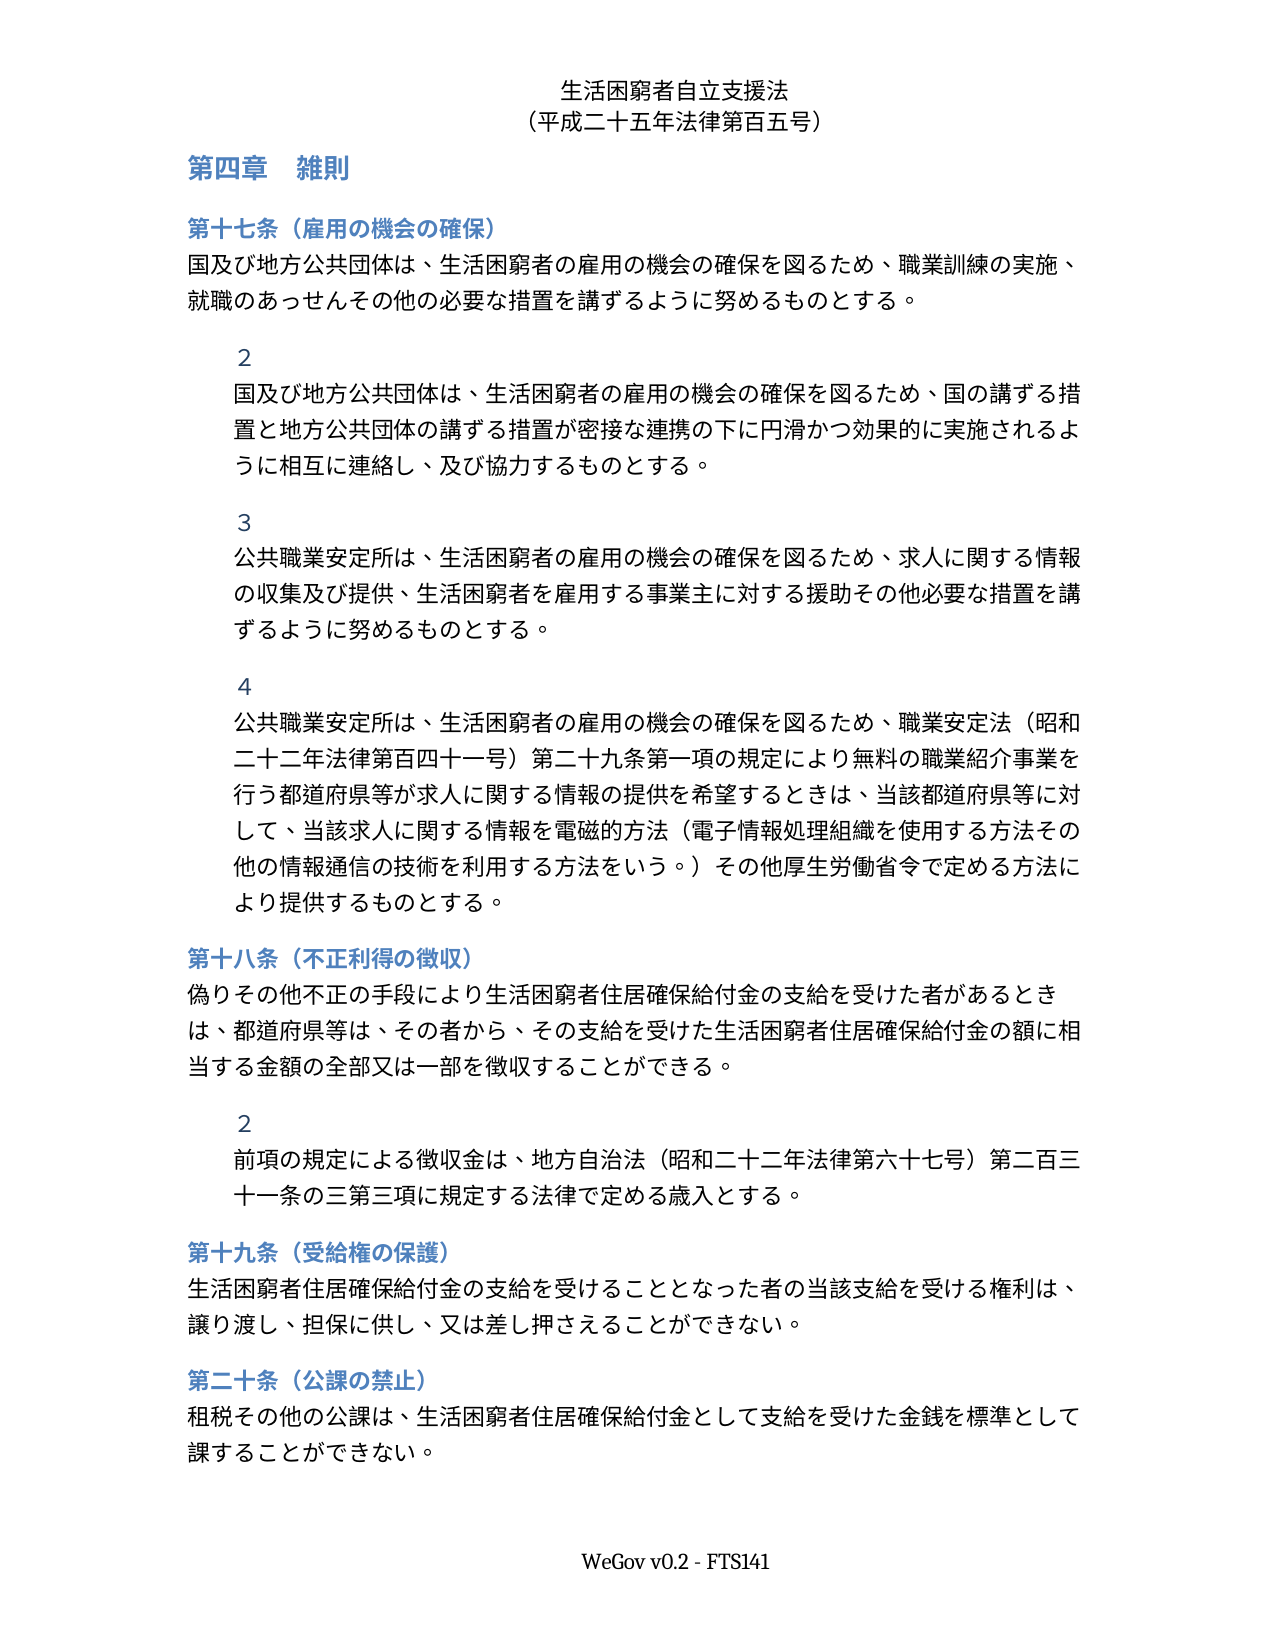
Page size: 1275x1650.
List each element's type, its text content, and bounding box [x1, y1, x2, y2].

subtitle 第十九条（受給権の保護） [187, 1237, 1087, 1268]
text 生活困窮者住居確保給付金の支給を受けることとなった者の当該支給を受ける権利は、譲り渡し、担保に供し、又は差し押さえることができない。 [187, 1273, 1087, 1340]
text 偽りその他不正の手段により生活困窮者住居確保給付金の支給を受けた者があるときは、都道府県等は、その者から、その支給を受けた生活困窮者住居確保給付金の額に相当する金額の全部又は一部を徴収することができる。 [187, 979, 1087, 1082]
text 前項の規定による徴収金は、地方自治法（昭和二十二年法律第六十七号）第二百三十一条の三第三項に規定する法律で定める歳入とする。 [233, 1144, 1087, 1211]
subtitle 第四章 雑則 [187, 150, 1087, 187]
subtitle 第二十条（公課の禁止） [187, 1365, 1087, 1397]
subtitle ２ [233, 342, 1087, 373]
subtitle ４ [233, 671, 1087, 702]
text 公共職業安定所は、生活困窮者の雇用の機会の確保を図るため、求人に関する情報の収集及び提供、生活困窮者を雇用する事業主に対する援助その他必要な措置を講ずるように努めるものとする。 [233, 542, 1087, 646]
text 租税その他の公課は、生活困窮者住居確保給付金として支給を受けた金銭を標準として課することができない。 [187, 1401, 1087, 1468]
subtitle ２ [233, 1108, 1087, 1139]
subtitle ３ [233, 506, 1087, 538]
text 公共職業安定所は、生活困窮者の雇用の機会の確保を図るため、職業安定法（昭和二十二年法律第百四十一号）第二十九条第一項の規定により無料の職業紹介事業を行う都道府県等が求人に関する情報の提供を希望するときは、当該都道府県等に対して、当該求人に関する情報を電磁的方法（電子情報処理組織を使用する方法その他の情報通信の技術を利用する方法をいう。）その他厚生労働省令で定める方法により提供するものとする。 [233, 707, 1087, 918]
subtitle 第十七条（雇用の機会の確保） [187, 213, 1087, 244]
text 国及び地方公共団体は、生活困窮者の雇用の機会の確保を図るため、職業訓練の実施、就職のあっせんその他の必要な措置を講ずるように努めるものとする。 [187, 249, 1087, 316]
text 国及び地方公共団体は、生活困窮者の雇用の機会の確保を図るため、国の講ずる措置と地方公共団体の講ずる措置が密接な連携の下に円滑かつ効果的に実施されるように相互に連絡し、及び協力するものとする。 [233, 378, 1087, 481]
subtitle 第十八条（不正利得の徴収） [187, 943, 1087, 975]
